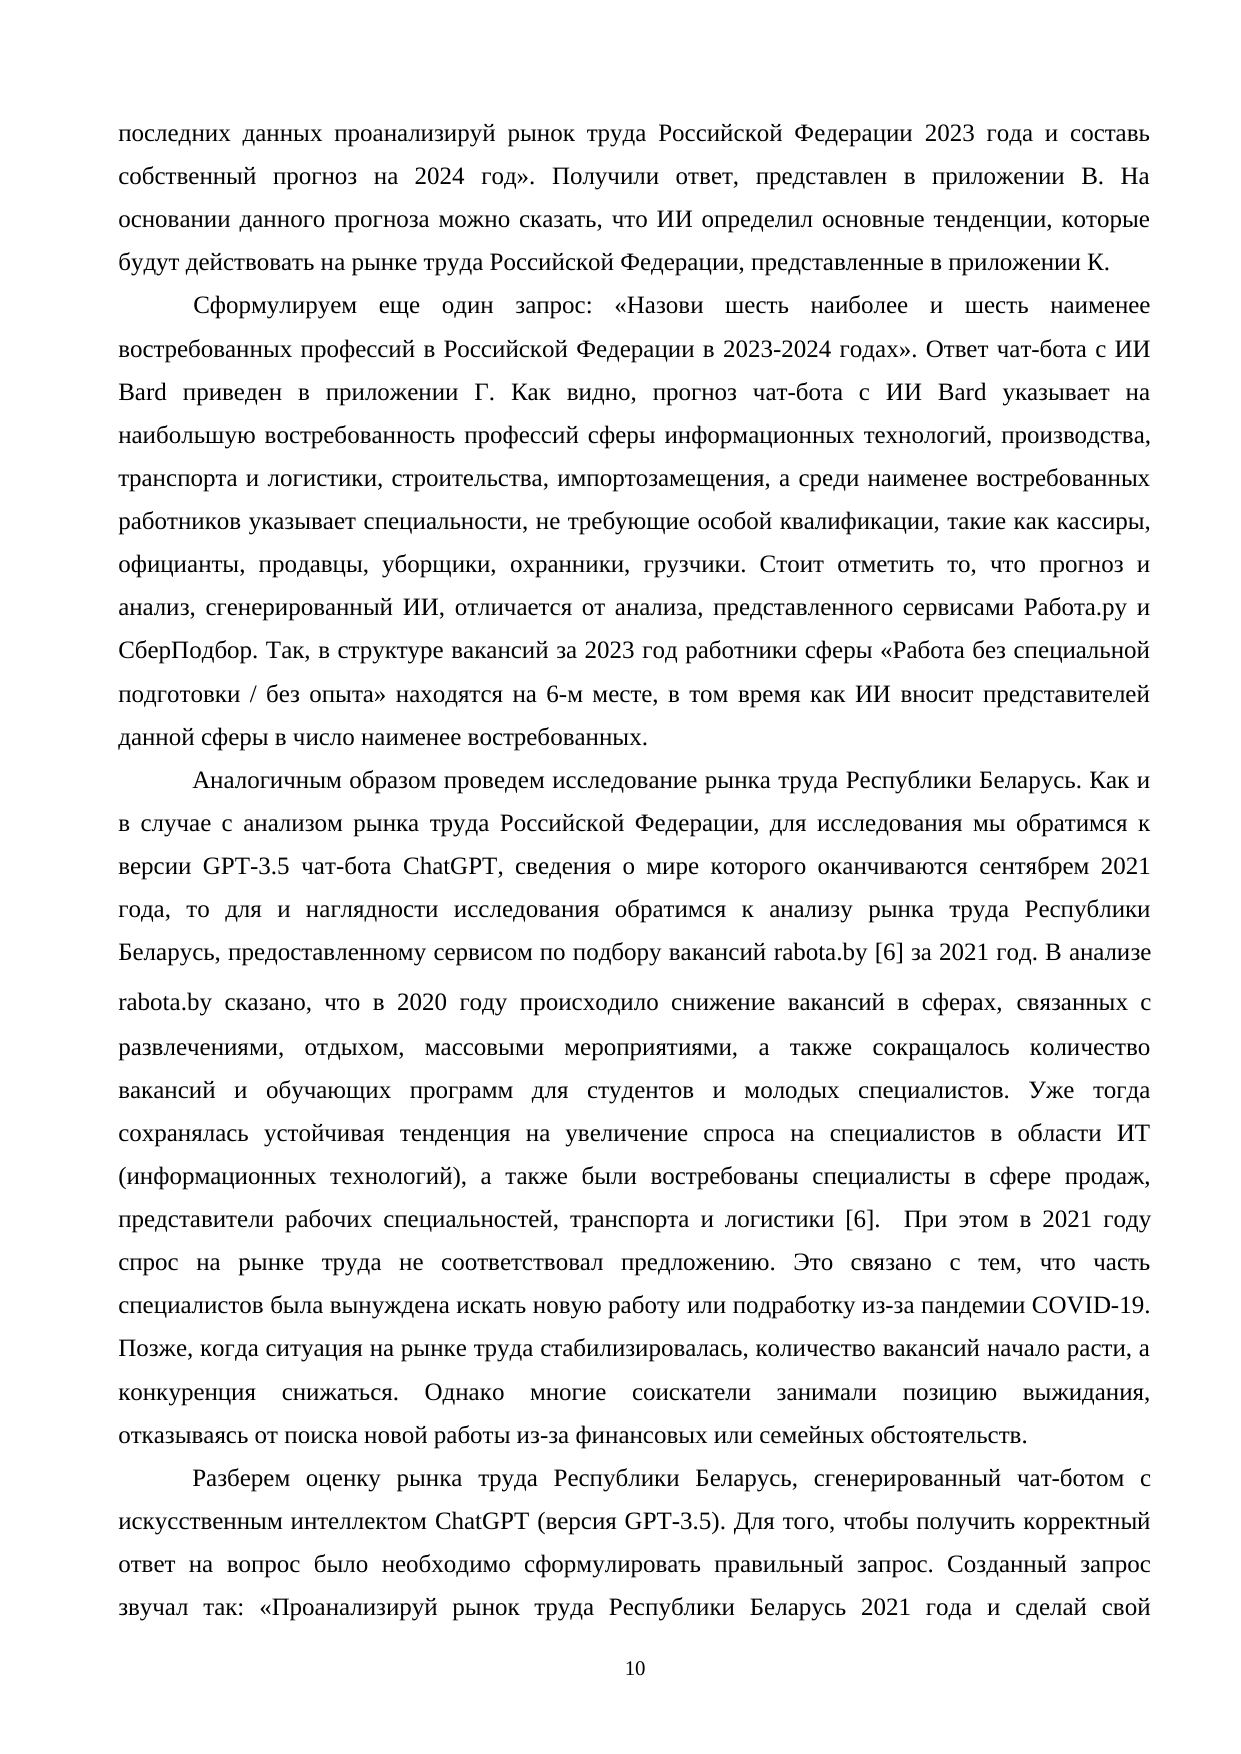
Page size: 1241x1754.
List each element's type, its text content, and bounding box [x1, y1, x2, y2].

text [118, 118, 1152, 276]
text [118, 1463, 1152, 1621]
text Аналогичным образом проведем исследование рынка труда Республики Беларусь. Как и в случае с анализом рынка труда Российской Федерации, для исследования мы обратимся к версии GPT-3.5 чат-бота ChatGPT, сведения о мире которого оканчиваются сентябрем 2021 года, то для и наглядности исследования обратимся к анализу рынка труда Республики Беларусь, предоставленному сервисом по подбору вакансий rabota.by [6] за 2021 год. В анализе rabota.by сказано, что в 2020 году происходило снижение вакансий в сферах, связанных с развлечениями, отдыхом, массовыми мероприятиями, а также сокращалось количество вакансий и обучающих программ для студентов и молодых специалистов. Уже тогда сохранялась устойчивая тенденция на увеличение спроса на специалистов в области ИТ (информационных технологий), а также были востребованы специалисты в сфере продаж, представители рабочих специальностей, транспорта и логистики [6]. При этом в 2021 году спрос на рынке труда не соответствовал предложению. Это связано с тем, что часть специалистов была вынуждена искать новую работу или подработку из-за пандемии COVID-19. Позже, когда ситуация на рынке труда стабилизировалась, количество вакансий начало расти, а конкуренция снижаться. Однако многие соискатели занимали позицию выжидания, отказываясь от поиска новой работы из-за финансовых или семейных обстоятельств. [118, 765, 1152, 1448]
text Сформулируем еще один запрос: «Назови шесть наиболее и шесть наименее востребованных профессий в Российской Федерации в 2023-2024 годах». Ответ чат-бота с ИИ Bard приведен в приложении Г. Как видно, прогноз чат-бота с ИИ Bard указывает на наибольшую востребованность профессий сферы информационных технологий, производства, транспорта и логистики, строительства, импортозамещения, а среди наименее востребованных работников указывает специальности, не требующие особой квалификации, такие как кассиры, официанты, продавцы, уборщики, охранники, грузчики. Стоит отметить то, что прогноз и анализ, сгенерированный ИИ, отличается от анализа, представленного сервисами Работа.ру и СберПодбор. Так, в структуре вакансий за 2023 год работники сферы «Работа без специальной подготовки / без опыта» находятся на 6-м месте, в том время как ИИ вносит представителей данной сферы в число наименее востребованных. [118, 291, 1152, 751]
